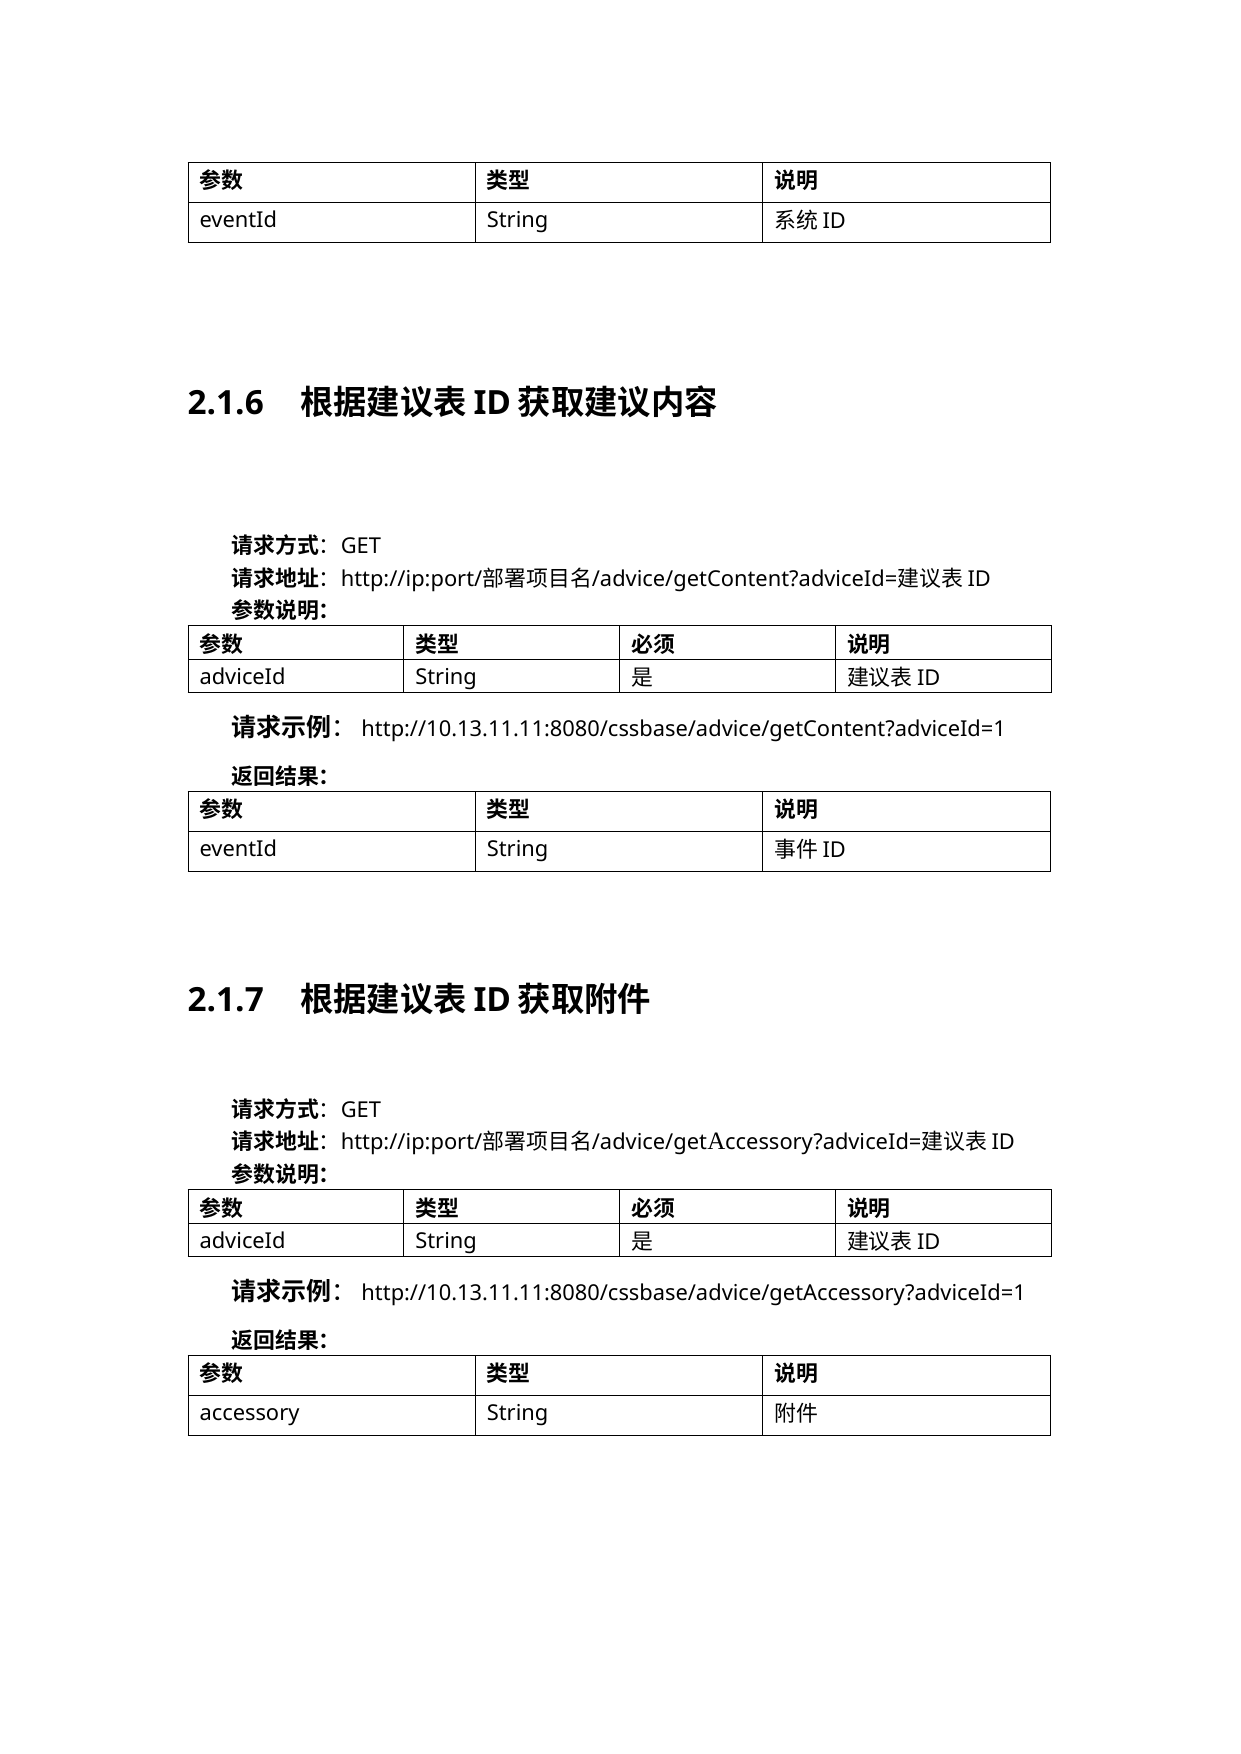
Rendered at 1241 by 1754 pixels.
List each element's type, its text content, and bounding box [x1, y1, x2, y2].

table_cell String [404, 1224, 619, 1256]
subtitle 根据建议表ID获取附件 [187, 964, 1053, 1029]
text 参数说明： [187, 593, 1053, 625]
table_header 必须 [620, 1190, 835, 1223]
text 返回结果： [187, 758, 1053, 791]
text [187, 1257, 1053, 1322]
table_cell adviceId [189, 1224, 403, 1256]
table_cell 系统ID [763, 203, 1050, 242]
table_cell 建议表ID [836, 660, 1051, 692]
table_header 说明 [836, 1190, 1051, 1223]
table_header 类型 [476, 163, 762, 202]
table_cell 是 [620, 660, 835, 692]
table_header 类型 [476, 1356, 762, 1395]
table_cell String [476, 1396, 762, 1435]
table_cell 事件ID [763, 832, 1050, 871]
text 请求方式：GET [187, 528, 1053, 560]
table_header 参数 [189, 626, 403, 659]
table_header 必须 [620, 626, 835, 659]
table_header 参数 [189, 163, 475, 202]
table_cell String [476, 832, 762, 871]
table_header 类型 [404, 1190, 619, 1223]
table_header 类型 [404, 626, 619, 659]
subtitle 根据建议表ID获取建议内容 [187, 368, 1053, 433]
table_header 说明 [836, 626, 1051, 659]
table_cell String [404, 660, 619, 692]
table_header 参数 [189, 792, 475, 831]
table_header 说明 [763, 163, 1050, 202]
table_cell accessory [189, 1396, 475, 1435]
table_cell eventId [189, 832, 475, 871]
table_cell adviceId [189, 660, 403, 692]
text 请求地址：http://ip:port/部署项目名/advice/getContent?adviceId=建议表ID [187, 560, 1053, 593]
table_cell String [476, 203, 762, 242]
table_header 参数 [189, 1356, 475, 1395]
text 请求地址：http://ip:port/部署项目名/advice/getAccessory?adviceId=建议表ID [187, 1124, 1053, 1157]
text 参数说明： [187, 1157, 1053, 1189]
table_cell 附件 [763, 1396, 1050, 1435]
table_header 参数 [189, 1190, 403, 1223]
table_cell 是 [620, 1224, 835, 1256]
table_header 说明 [763, 792, 1050, 831]
table_header 类型 [476, 792, 762, 831]
text 请求示例： http://10.13.11.11:8080/cssbase/advice/getContent?adviceId=1 [187, 693, 1053, 758]
table_header 说明 [763, 1356, 1050, 1395]
text 返回结果： [187, 1322, 1053, 1355]
text 请求方式：GET [187, 1092, 1053, 1124]
table_cell eventId [189, 203, 475, 242]
table_cell 建议表ID [836, 1224, 1051, 1256]
